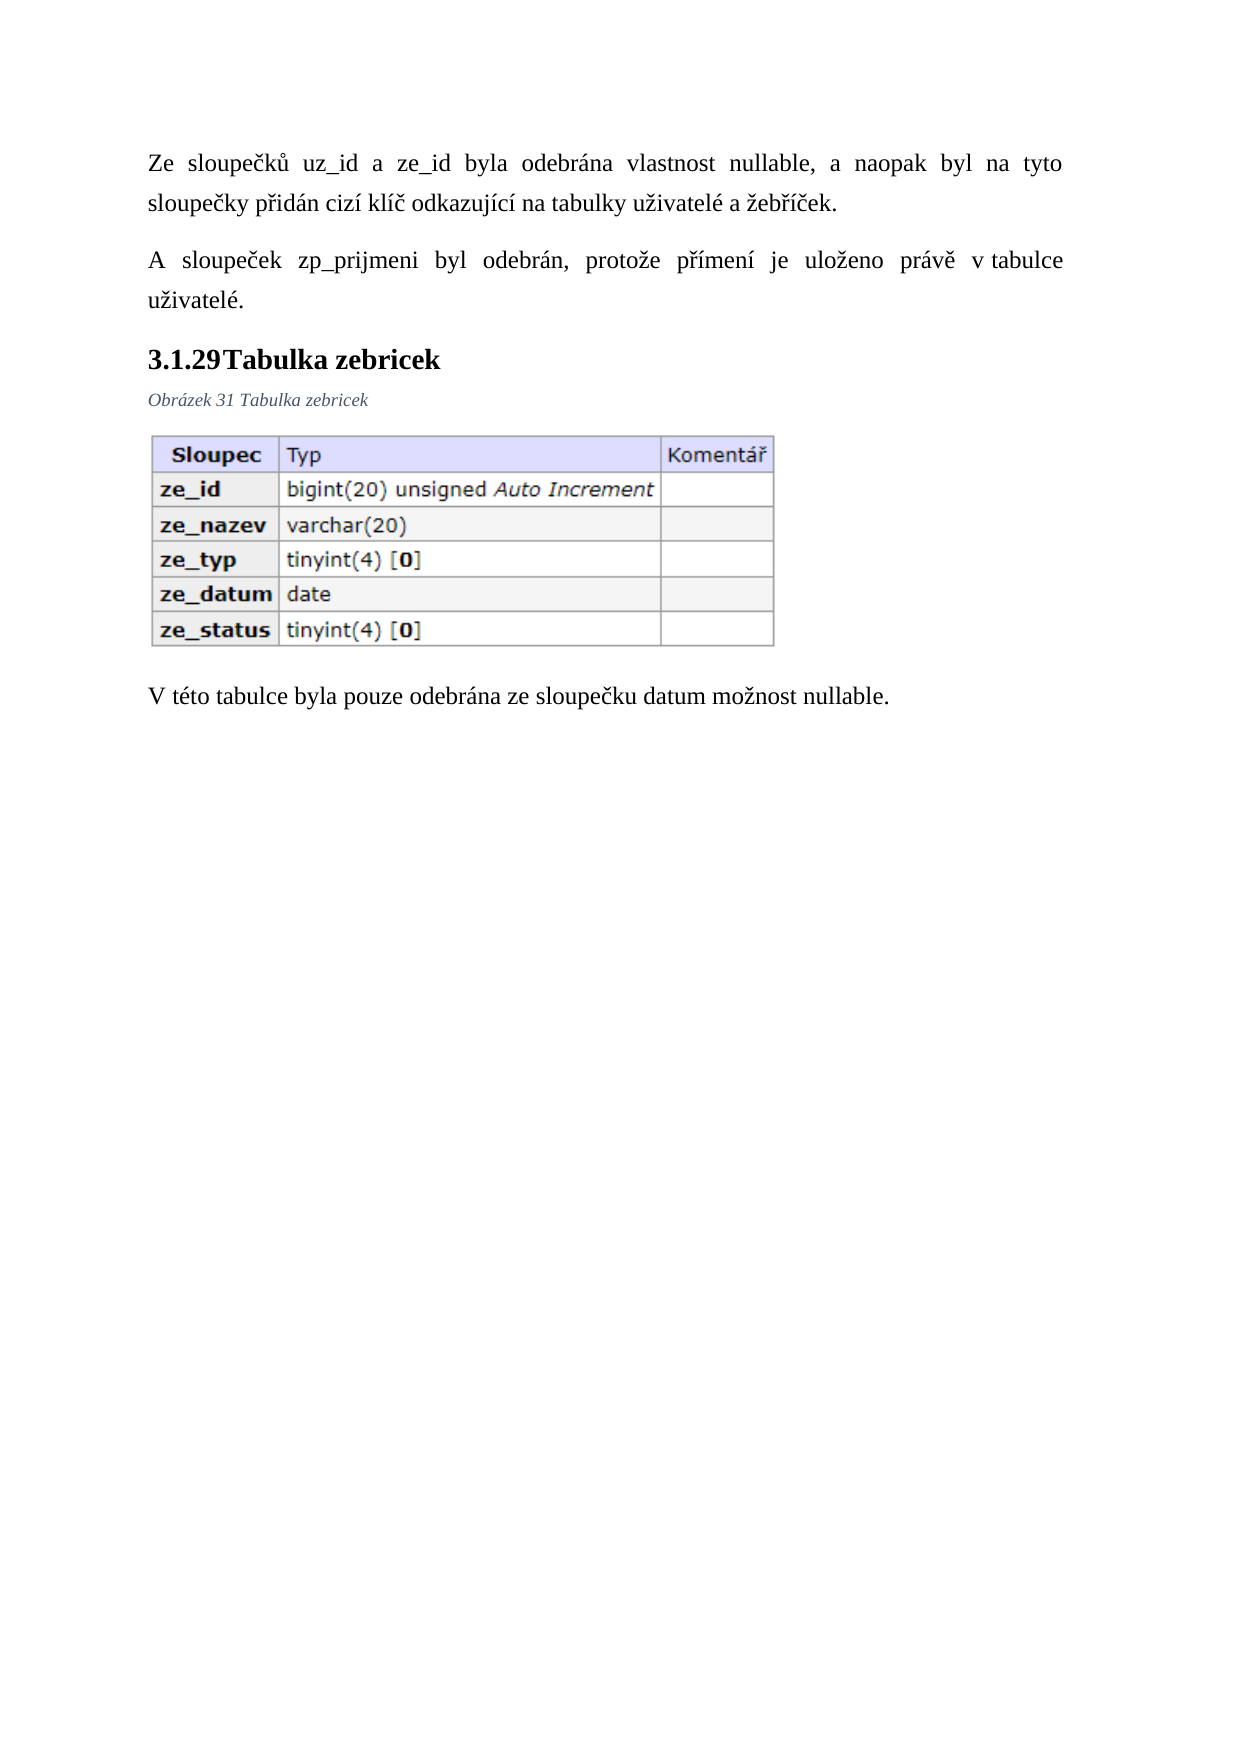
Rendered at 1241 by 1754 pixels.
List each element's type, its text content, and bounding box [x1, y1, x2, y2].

subtitle Tabulka zebricek [148, 342, 1063, 375]
text Ze sloupečků uz_id a ze_id byla odebrána vlastnost nullable, a naopak byl na tyto sloupečky přidán cizí klíč odkazující na tabulky uživatelé a žebříček. [148, 148, 1063, 217]
text A sloupeček zp_prijmeni byl odebrán, protože přímení je uloženo právě v tabulce uživatelé. [148, 245, 1063, 314]
picture [147, 431, 781, 653]
text V této tabulce byla pouze odebrána ze sloupečku datum možnost nullable. [148, 681, 1063, 710]
